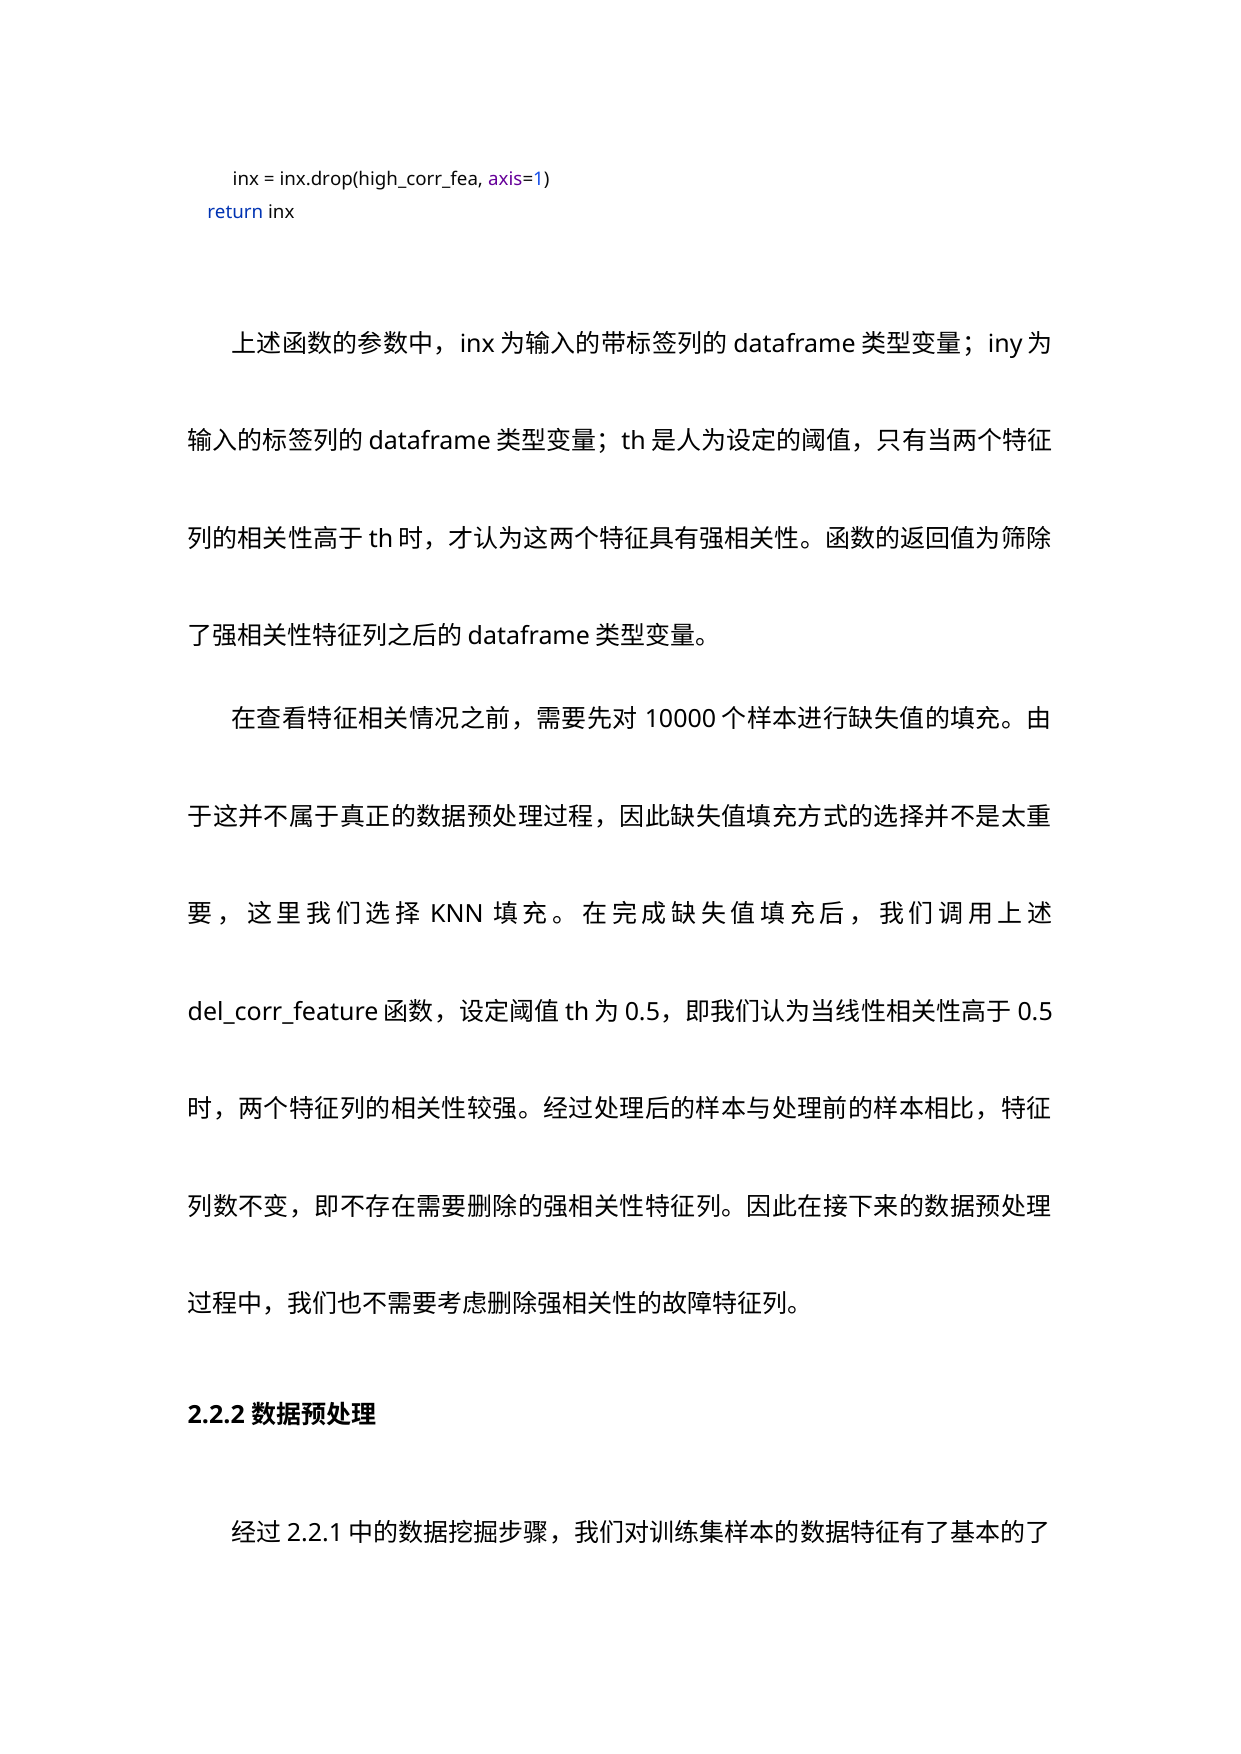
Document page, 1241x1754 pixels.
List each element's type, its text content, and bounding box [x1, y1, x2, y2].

text 上述函数的参数中，inx为输入的带标签列的dataframe类型变量；iny为输入的标签列的dataframe类型变量；th是人为设定的阈值，只有当两个特征列的相关性高于th时，才认为这两个特征具有强相关性。函数的返回值为筛除了强相关性特征列之后的dataframe类型变量。 [187, 309, 1053, 666]
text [187, 1498, 1053, 1563]
subtitle 2.2.2 数据预处理 [187, 1380, 1053, 1445]
text 在查看特征相关情况之前，需要先对10000个样本进行缺失值的填充。由于这并不属于真正的数据预处理过程，因此缺失值填充方式的选择并不是太重要，这里我们选择KNN填充。在完成缺失值填充后，我们调用上述del_corr_feature函数，设定阈值th为0.5，即我们认为当线性相关性高于0.5时，两个特征列的相关性较强。经过处理后的样本与处理前的样本相比，特征列数不变，即不存在需要删除的强相关性特征列。因此在接下来的数据预处理过程中，我们也不需要考虑删除强相关性的故障特征列。 [187, 684, 1053, 1334]
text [187, 162, 1053, 227]
